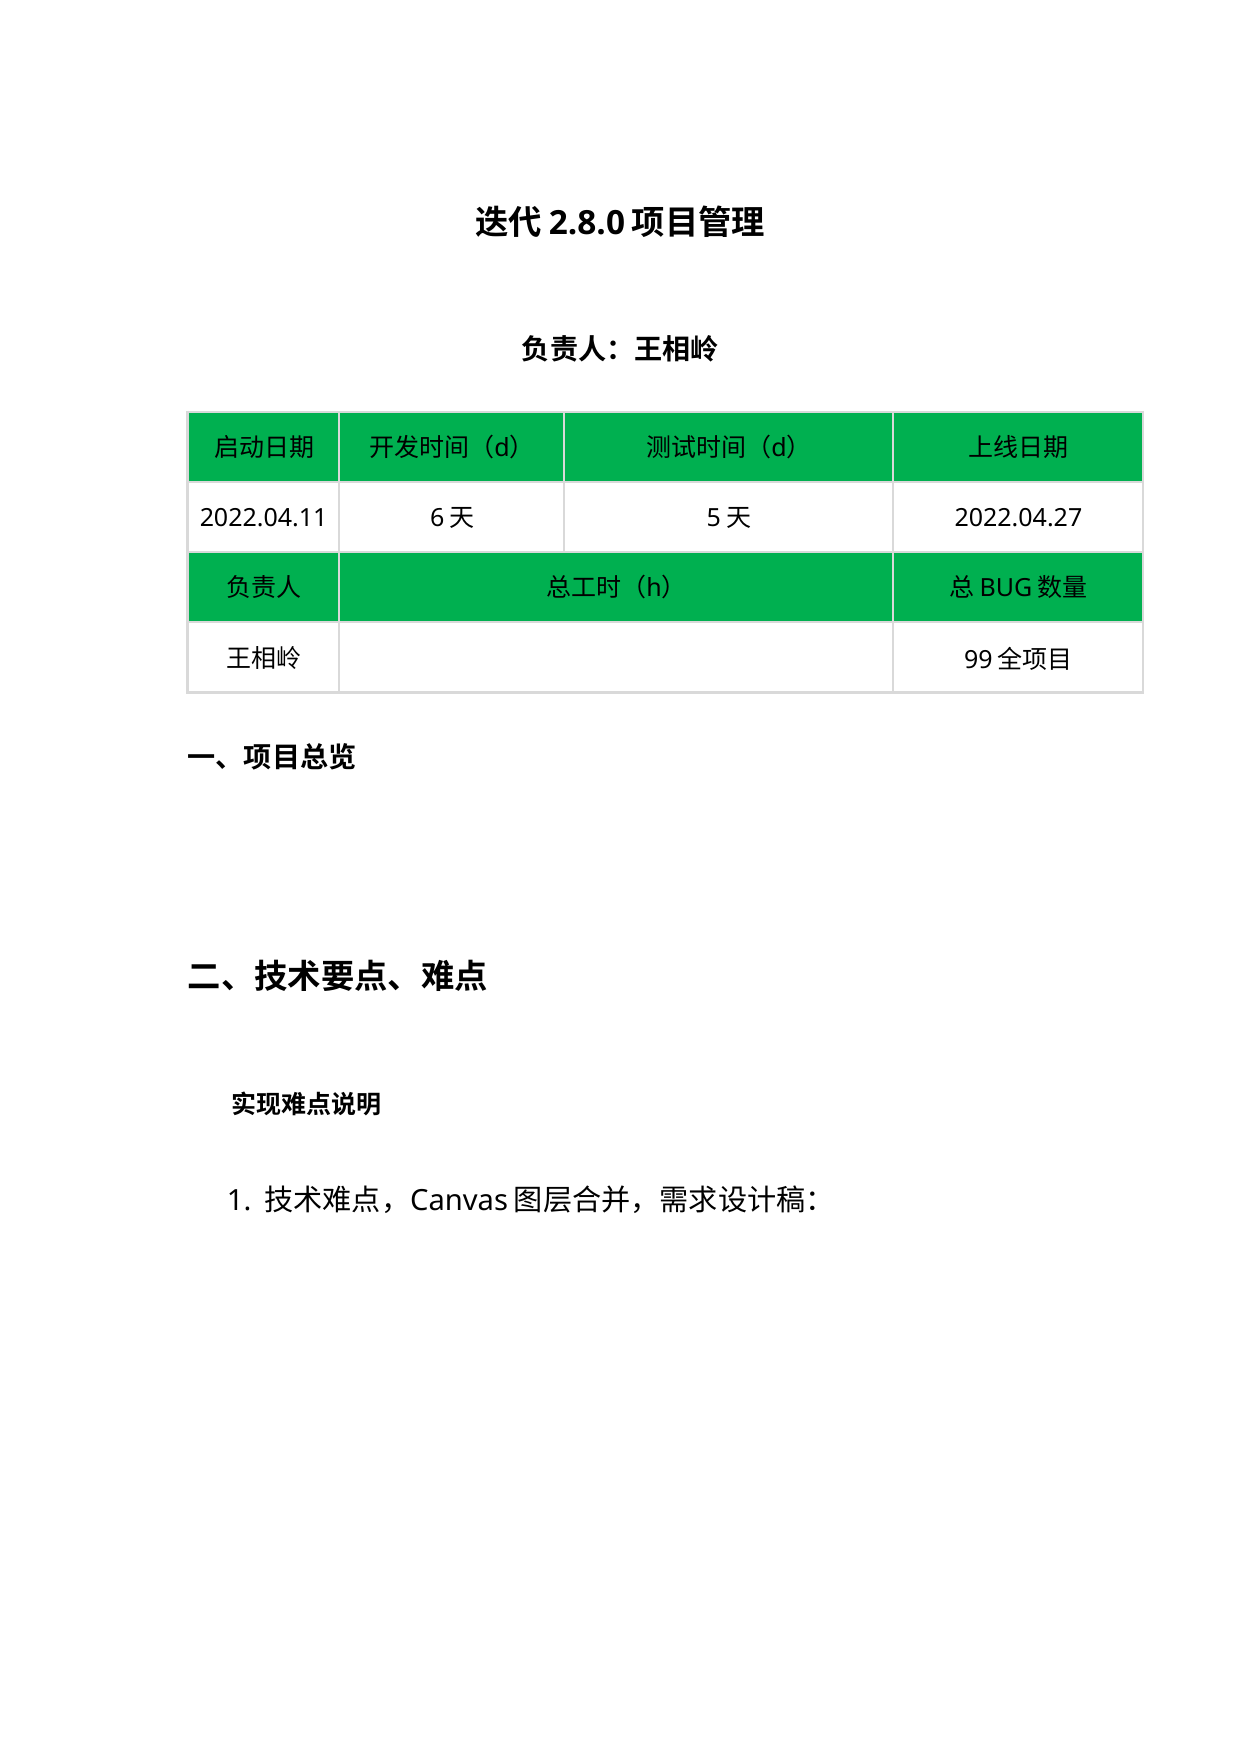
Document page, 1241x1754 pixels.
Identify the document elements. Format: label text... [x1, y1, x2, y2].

table_cell 6天 [340, 483, 563, 551]
subtitle 负责人：王相岭 [187, 316, 1053, 381]
table_cell 总BUG数量 [894, 553, 1142, 621]
table_header 测试时间（d） [565, 413, 892, 481]
table_header 上线日期 [894, 413, 1142, 481]
list 技术难点，Canvas图层合并，需求设计稿： [227, 1165, 1053, 1230]
subtitle 实现难点说明 [231, 1071, 1053, 1136]
table_cell 5天 [565, 483, 892, 551]
table_cell 王相岭 [189, 623, 338, 691]
table_cell 99全项目 [894, 623, 1142, 691]
table_cell 2022.04.27 [894, 483, 1142, 551]
table_header 开发时间（d） [340, 413, 563, 481]
table_cell [340, 623, 892, 691]
table_cell 2022.04.11 [189, 483, 338, 551]
subtitle 二、技术要点、难点 [187, 942, 1053, 1007]
subtitle 迭代2.8.0项目管理 [187, 189, 1053, 254]
table_header 启动日期 [189, 413, 338, 481]
table_cell 总工时（h） [340, 553, 892, 621]
subtitle 一、项目总览 [187, 723, 1053, 788]
table_cell 负责人 [189, 553, 338, 621]
